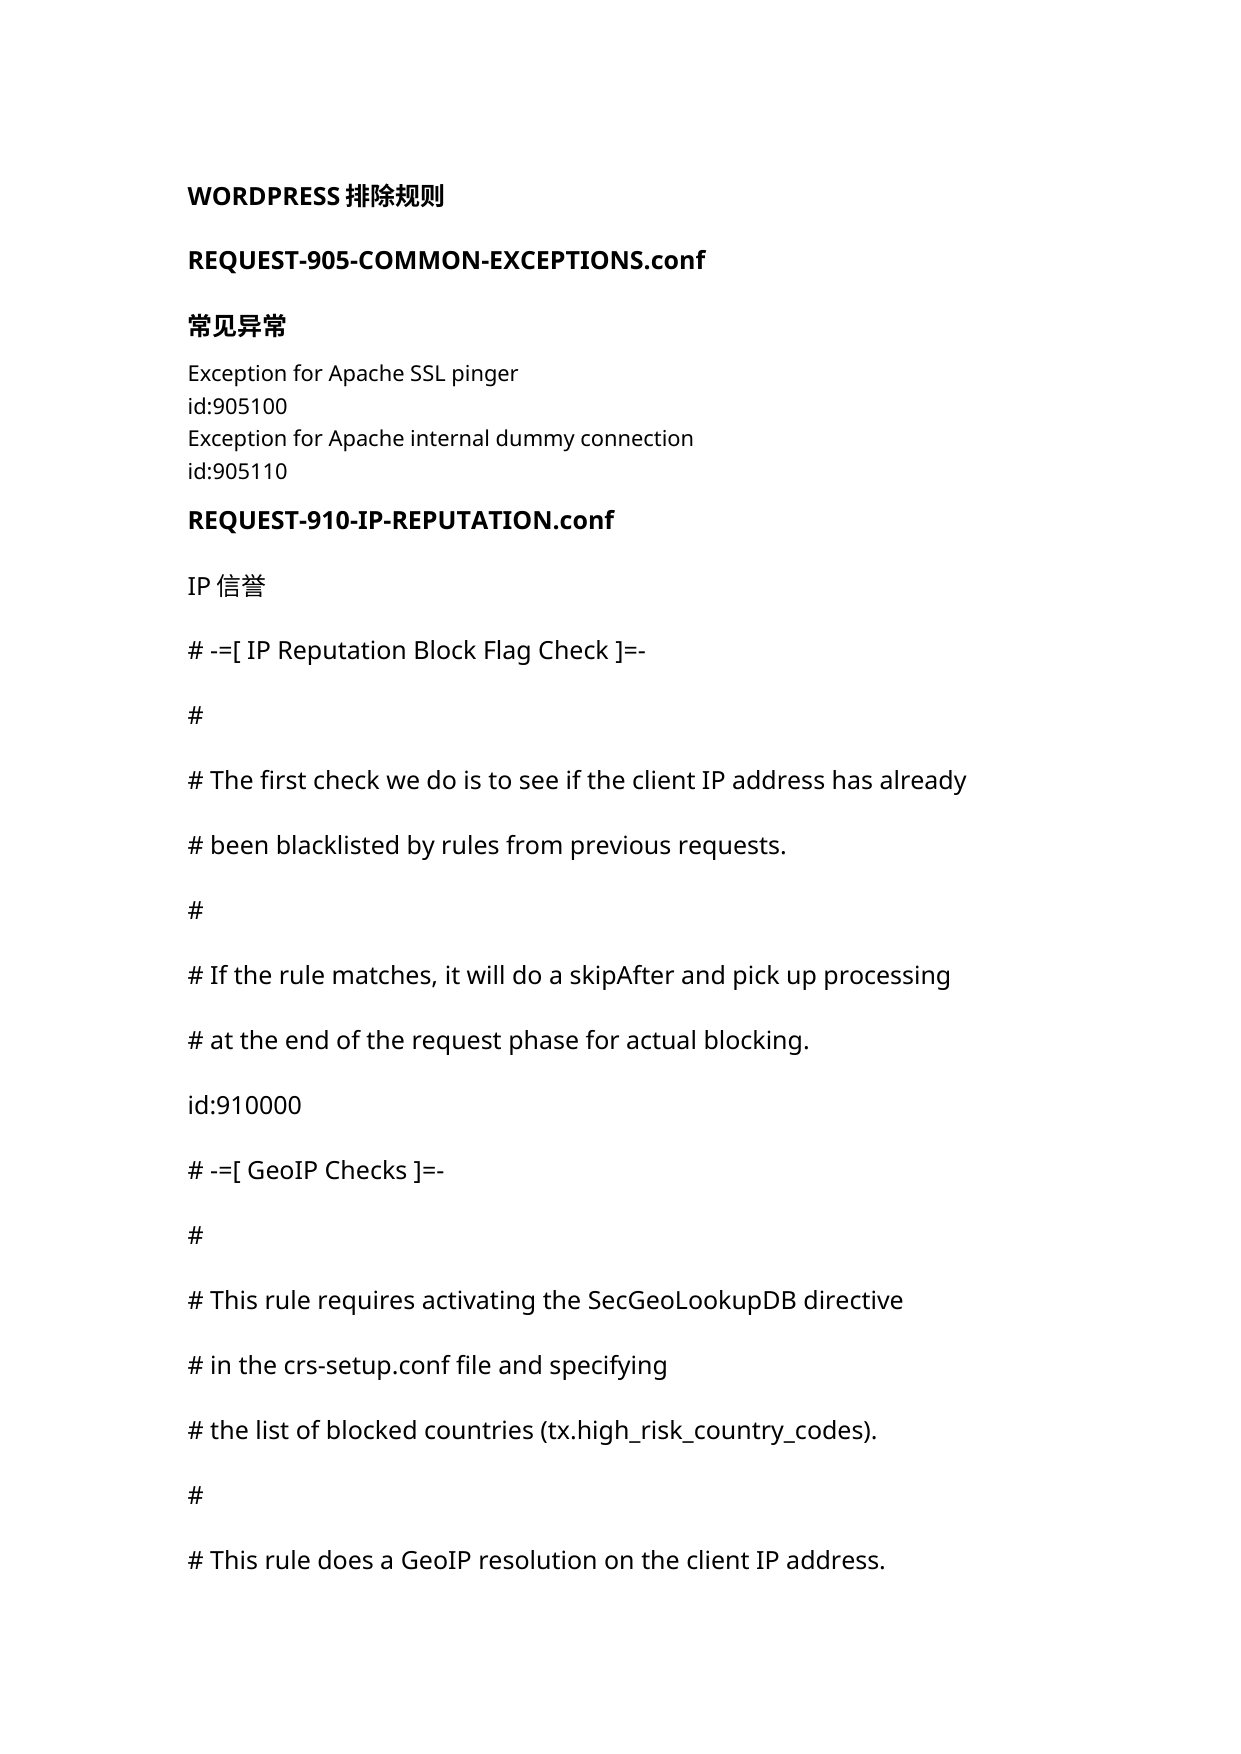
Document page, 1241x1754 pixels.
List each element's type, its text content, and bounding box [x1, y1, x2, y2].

text id:905110 [187, 454, 1053, 487]
text id:905100 [187, 389, 1053, 422]
text IP信誉 [187, 552, 1053, 617]
text # This rule requires activating the SecGeoLookupDB directive [187, 1267, 1053, 1332]
text Exception for Apache SSL pinger [187, 357, 1053, 389]
text # at the end of the request phase for actual blocking. [187, 1007, 1053, 1072]
text 常见异常 [187, 292, 1053, 357]
text REQUEST-910-IP-REPUTATION.conf [187, 487, 1053, 552]
text # -=[ GeoIP Checks ]=- [187, 1137, 1053, 1202]
text # in the crs-setup.conf file and specifying [187, 1332, 1053, 1397]
text # If the rule matches, it will do a skipAfter and pick up processing [187, 942, 1053, 1007]
text # -=[ IP Reputation Block Flag Check ]=- [187, 617, 1053, 682]
text WORDPRESS排除规则 [187, 162, 1053, 227]
text # This rule does a GeoIP resolution on the client IP address. [187, 1527, 1053, 1592]
text REQUEST-905-COMMON-EXCEPTIONS.conf [187, 227, 1053, 292]
text # [187, 877, 1053, 942]
text # the list of blocked countries (tx.high_risk_country_codes). [187, 1397, 1053, 1462]
text # been blacklisted by rules from previous requests. [187, 812, 1053, 877]
text # [187, 1202, 1053, 1267]
text # [187, 1462, 1053, 1527]
text Exception for Apache internal dummy connection [187, 422, 1053, 454]
text id:910000 [187, 1072, 1053, 1137]
text # The first check we do is to see if the client IP address has already [187, 747, 1053, 812]
text # [187, 682, 1053, 747]
